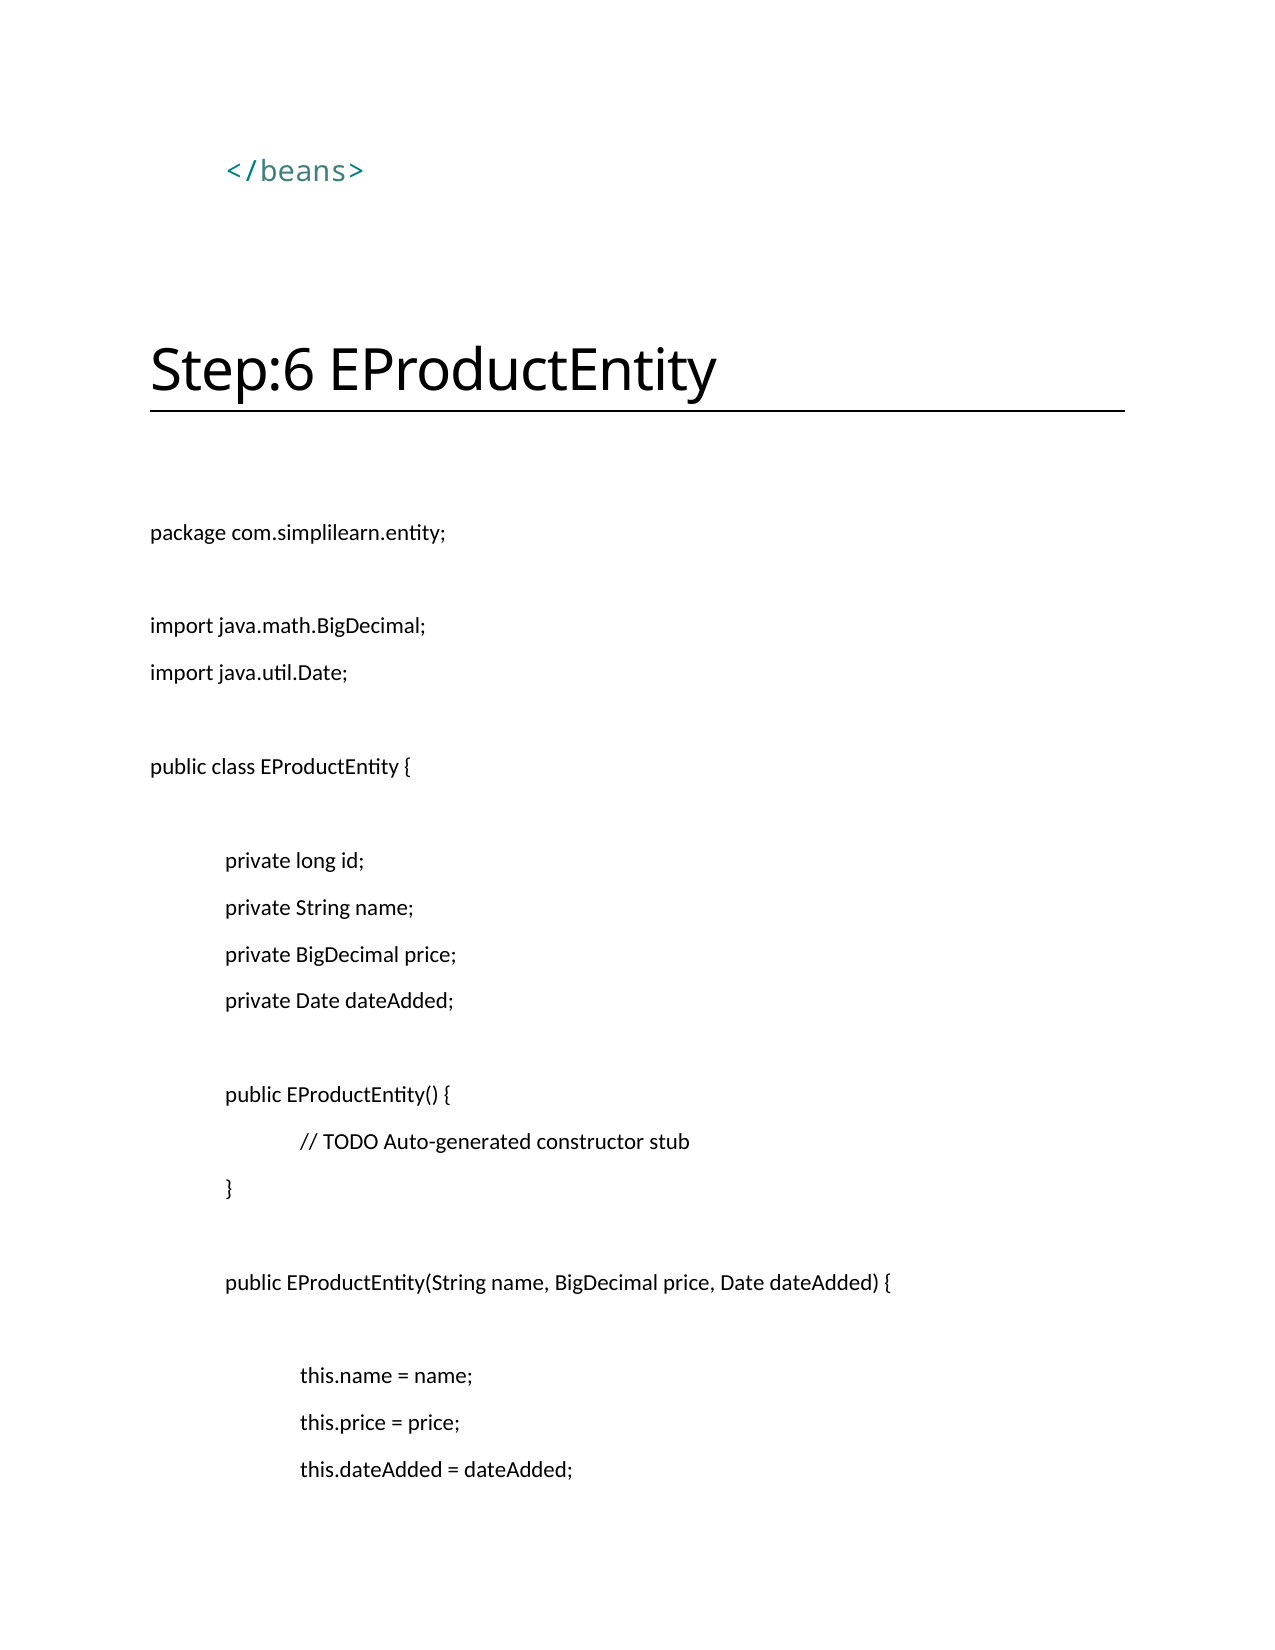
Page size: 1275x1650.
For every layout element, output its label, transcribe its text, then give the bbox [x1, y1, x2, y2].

text import java.util.Date; [150, 658, 1125, 687]
title Step:6 EProductEntity [150, 328, 1125, 410]
text this.dateAdded = dateAdded; [150, 1455, 1125, 1483]
text public EProductEntity() { [150, 1080, 1125, 1108]
text this.price = price; [150, 1408, 1125, 1437]
text package com.simplilearn.entity; [150, 518, 1125, 546]
text // TODO Auto-generated constructor stub [150, 1127, 1125, 1155]
text this.name = name; [150, 1362, 1125, 1390]
text private long id; [150, 846, 1125, 874]
text private String name; [150, 893, 1125, 921]
text </beans> [150, 150, 1125, 190]
text private Date dateAdded; [150, 987, 1125, 1015]
text } [150, 1174, 1125, 1202]
text import java.math.BigDecimal; [150, 612, 1125, 640]
text public class EProductEntity { [150, 752, 1125, 780]
text private BigDecimal price; [150, 940, 1125, 968]
text public EProductEntity(String name, BigDecimal price, Date dateAdded) { [150, 1268, 1125, 1296]
